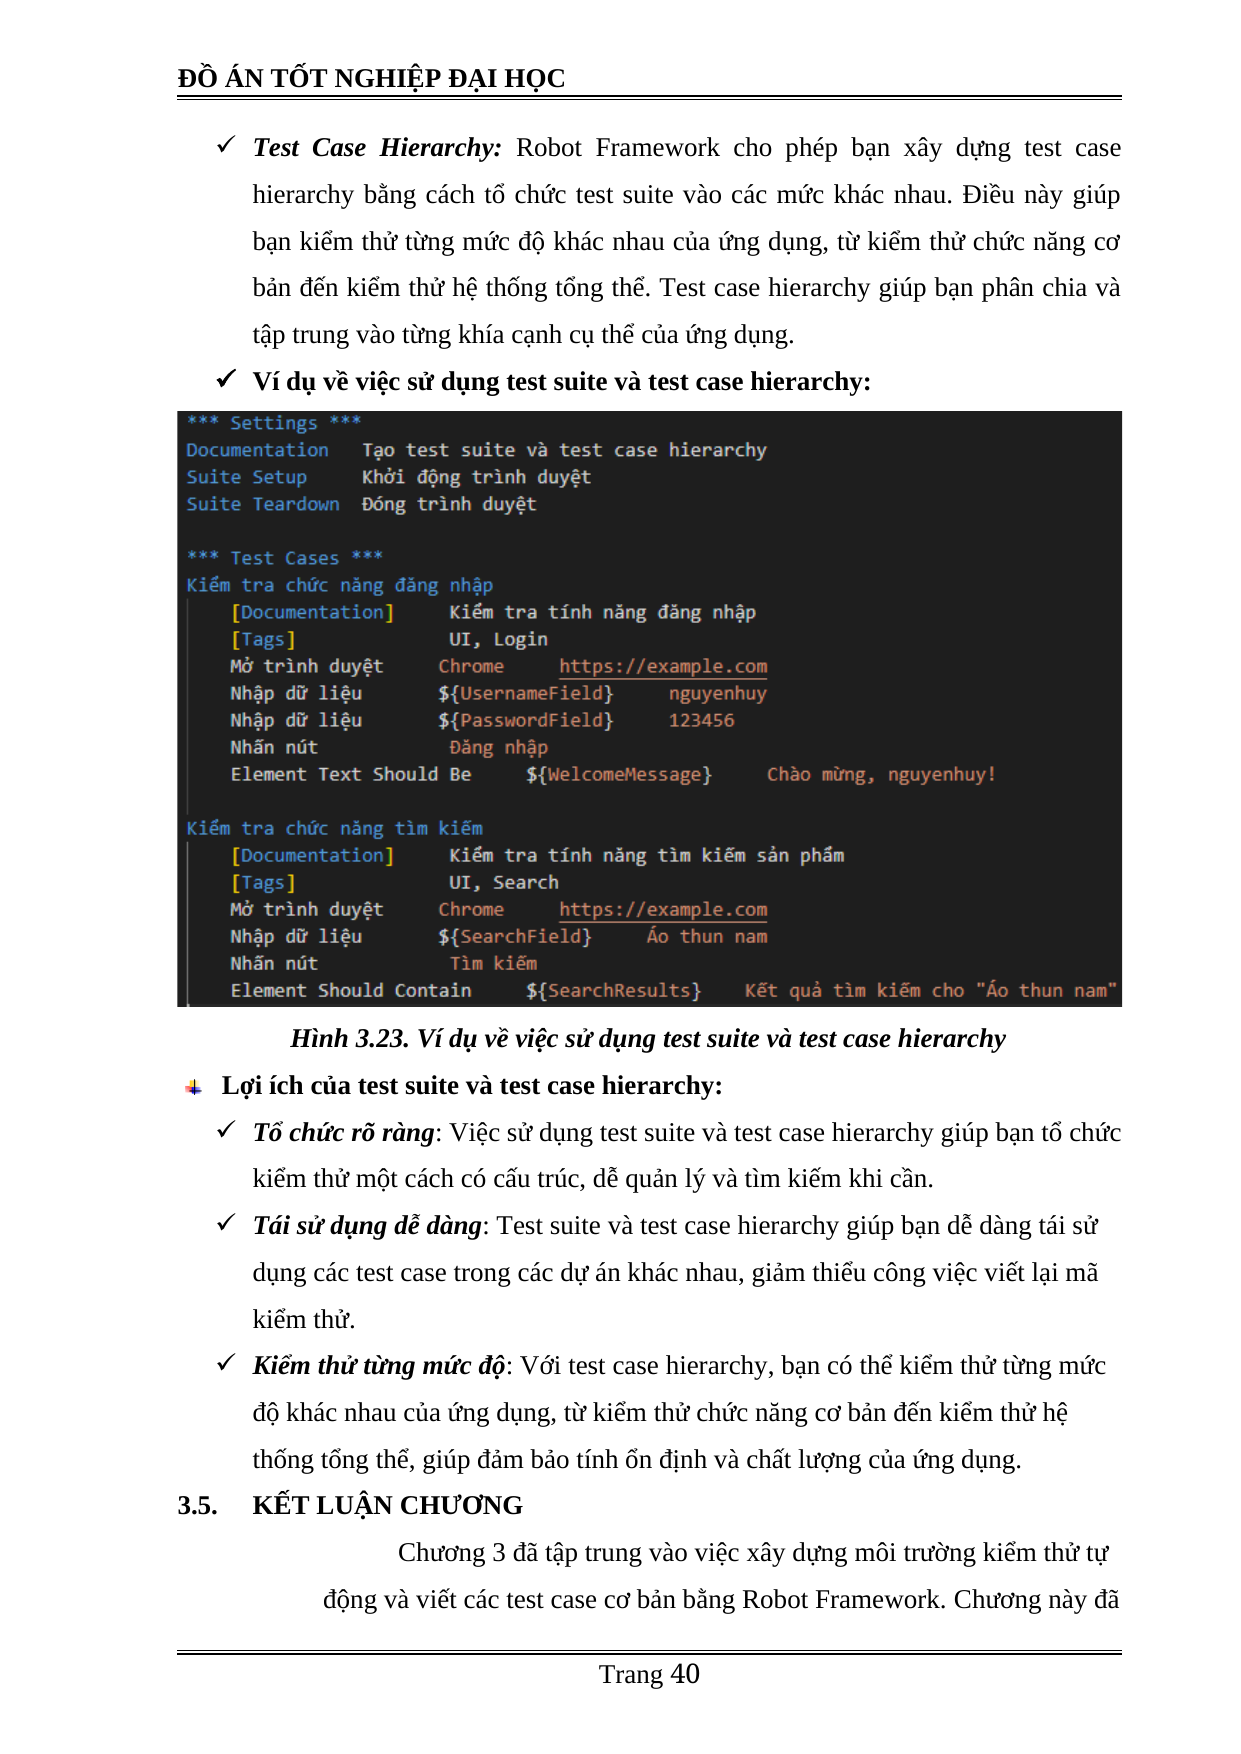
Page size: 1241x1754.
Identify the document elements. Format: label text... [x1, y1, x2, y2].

list Test Case Hierarchy: Robot Framework cho phép bạn xây dựng test case hierarchy bằng cách tổ chức test suite vào các mức khác nhau. Điều này giúp bạn kiểm thử từng mức độ khác nhau của ứng dụng, từ kiểm thử chức năng cơ bản đến kiểm thử hệ thống tổng thể. Test case hierarchy giúp bạn phân chia và tập trung vào từng khía cạnh cụ thể của ứng dụng. [215, 131, 1122, 349]
text Hình 3.23. Ví dụ về việc sử dụng test suite và test case hierarchy [177, 1022, 1122, 1054]
list Tái sử dụng dễ dàng: Test suite và test case hierarchy giúp bạn dễ dàng tái sử dụng các test case trong các dự án khác nhau, giảm thiểu công việc viết lại mã kiểm thử. [215, 1209, 1122, 1334]
subtitle KẾT LUẬN CHƯƠNG [177, 1489, 1122, 1521]
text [323, 1536, 1122, 1614]
list Lợi ích của test suite và test case hierarchy: [184, 1069, 1122, 1100]
list Ví dụ về việc sử dụng test suite và test case hierarchy: [215, 365, 1122, 396]
list Tổ chức rõ ràng: Việc sử dụng test suite và test case hierarchy giúp bạn tổ chức kiểm thử một cách có cấu trúc, dễ quản lý và tìm kiếm khi cần. [215, 1116, 1122, 1194]
picture [185, 1078, 202, 1095]
picture [177, 411, 1123, 1007]
list Kiểm thử từng mức độ: Với test case hierarchy, bạn có thể kiểm thử từng mức độ khác nhau của ứng dụng, từ kiểm thử chức năng cơ bản đến kiểm thử hệ thống tổng thể, giúp đảm bảo tính ổn định và chất lượng của ứng dụng. [215, 1349, 1122, 1474]
